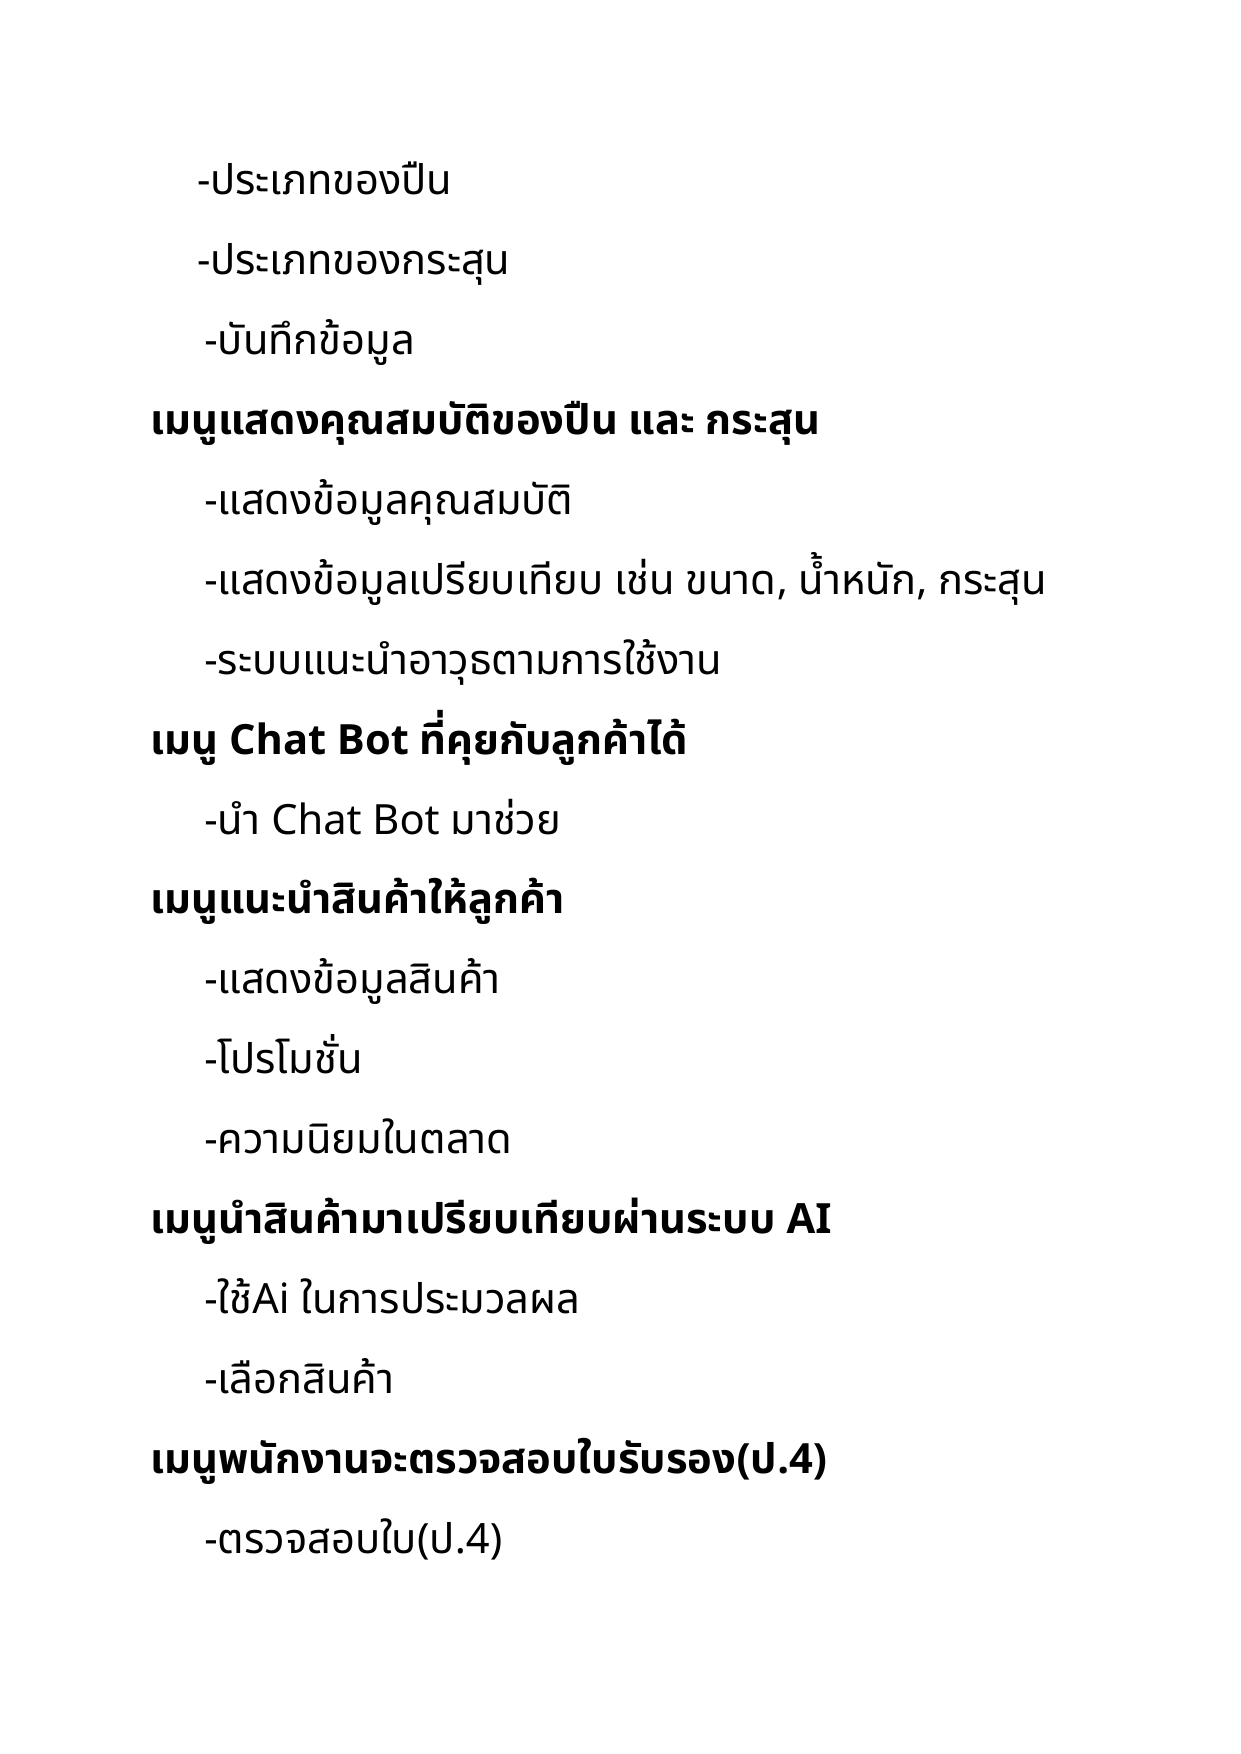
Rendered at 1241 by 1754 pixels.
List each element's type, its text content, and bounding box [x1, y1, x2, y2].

text -ระบบแนะนำอาวุธตามการใช้งาน [150, 629, 1090, 693]
text เมนูพนักงานจะตรวจสอบใบรับรอง(ป.4) [150, 1429, 1090, 1492]
text -เลือกสินค้า [150, 1349, 1090, 1412]
text -แสดงข้อมูลสินค้า [150, 949, 1090, 1012]
text -โปรโมชั่น [150, 1029, 1090, 1092]
text เมนู Chat Bot ที่คุยกับลูกค้าได้ [150, 709, 1090, 773]
text -ประเภทของปืน [186, 150, 1090, 213]
text -ตรวจสอบใบ(ป.4) [150, 1509, 1090, 1572]
text เมนูแนะนำสินค้าให้ลูกค้า [150, 869, 1090, 932]
text -บันทึกข้อมูล [150, 310, 1090, 373]
text -แสดงข้อมูลเปรียบเทียบ เช่น ขนาด, น้ำหนัก, กระสุน [150, 549, 1090, 613]
text -แสดงข้อมูลคุณสมบัติ [150, 469, 1090, 533]
text -ใช้Ai ในการประมวลผล [150, 1269, 1090, 1332]
text -ประเภทของกระสุน [186, 230, 1090, 293]
text -ความนิยมในตลาด [150, 1109, 1090, 1172]
text -นำ Chat Bot มาช่วย [150, 789, 1090, 853]
text เมนูนำสินค้ามาเปรียบเทียบผ่านระบบ AI [150, 1189, 1090, 1252]
text เมนูแสดงคุณสมบัติของปืน และ กระสุน [150, 390, 1090, 453]
